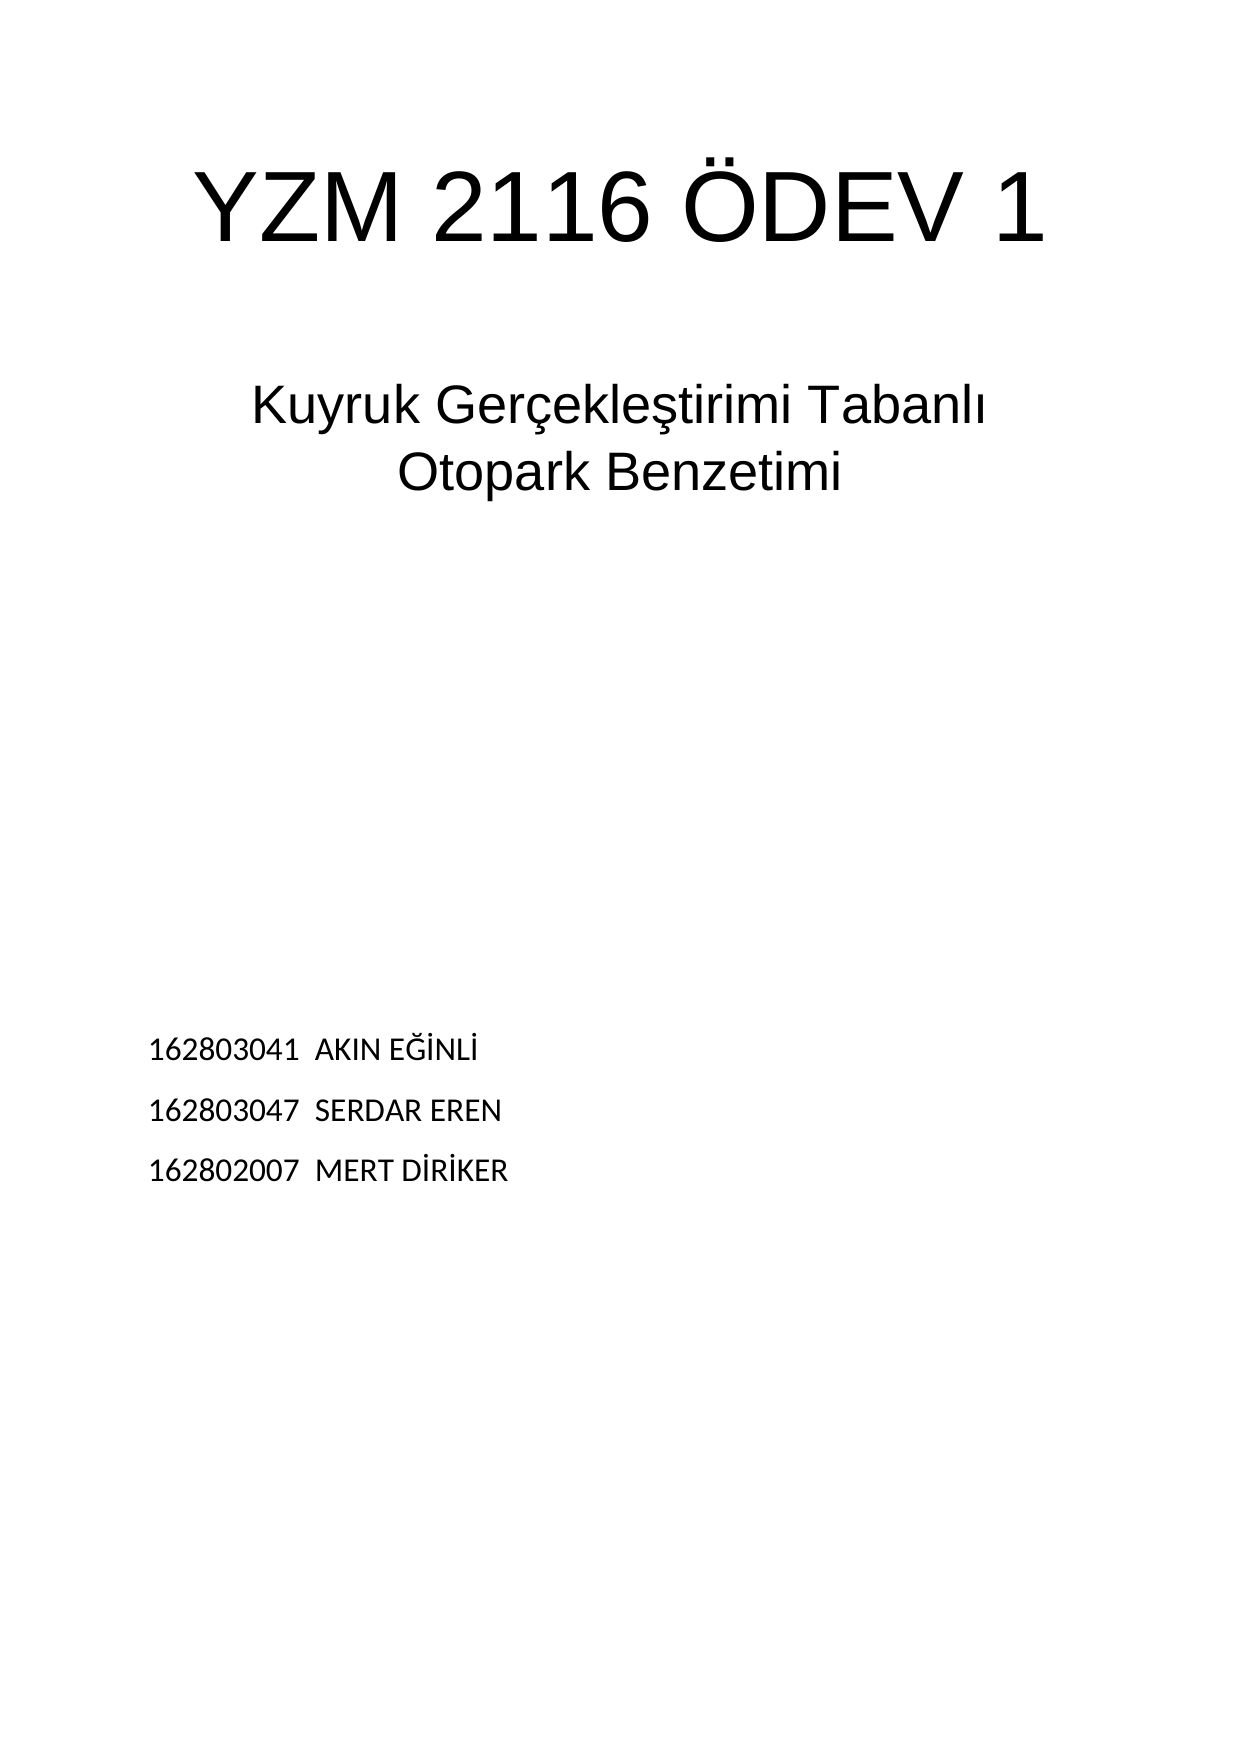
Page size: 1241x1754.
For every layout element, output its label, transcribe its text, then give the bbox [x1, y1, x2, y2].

text 162803047 SERDAR EREN [148, 1088, 1093, 1129]
text Kuyruk Gerçekleştirimi Tabanlı Otopark Benzetimi [148, 372, 1093, 502]
text YZM 2116 ÖDEV 1 [148, 148, 1093, 263]
text 162803041 AKIN EĞİNLİ [148, 1028, 1093, 1069]
text 162802007 MERT DİRİKER [148, 1149, 1093, 1190]
